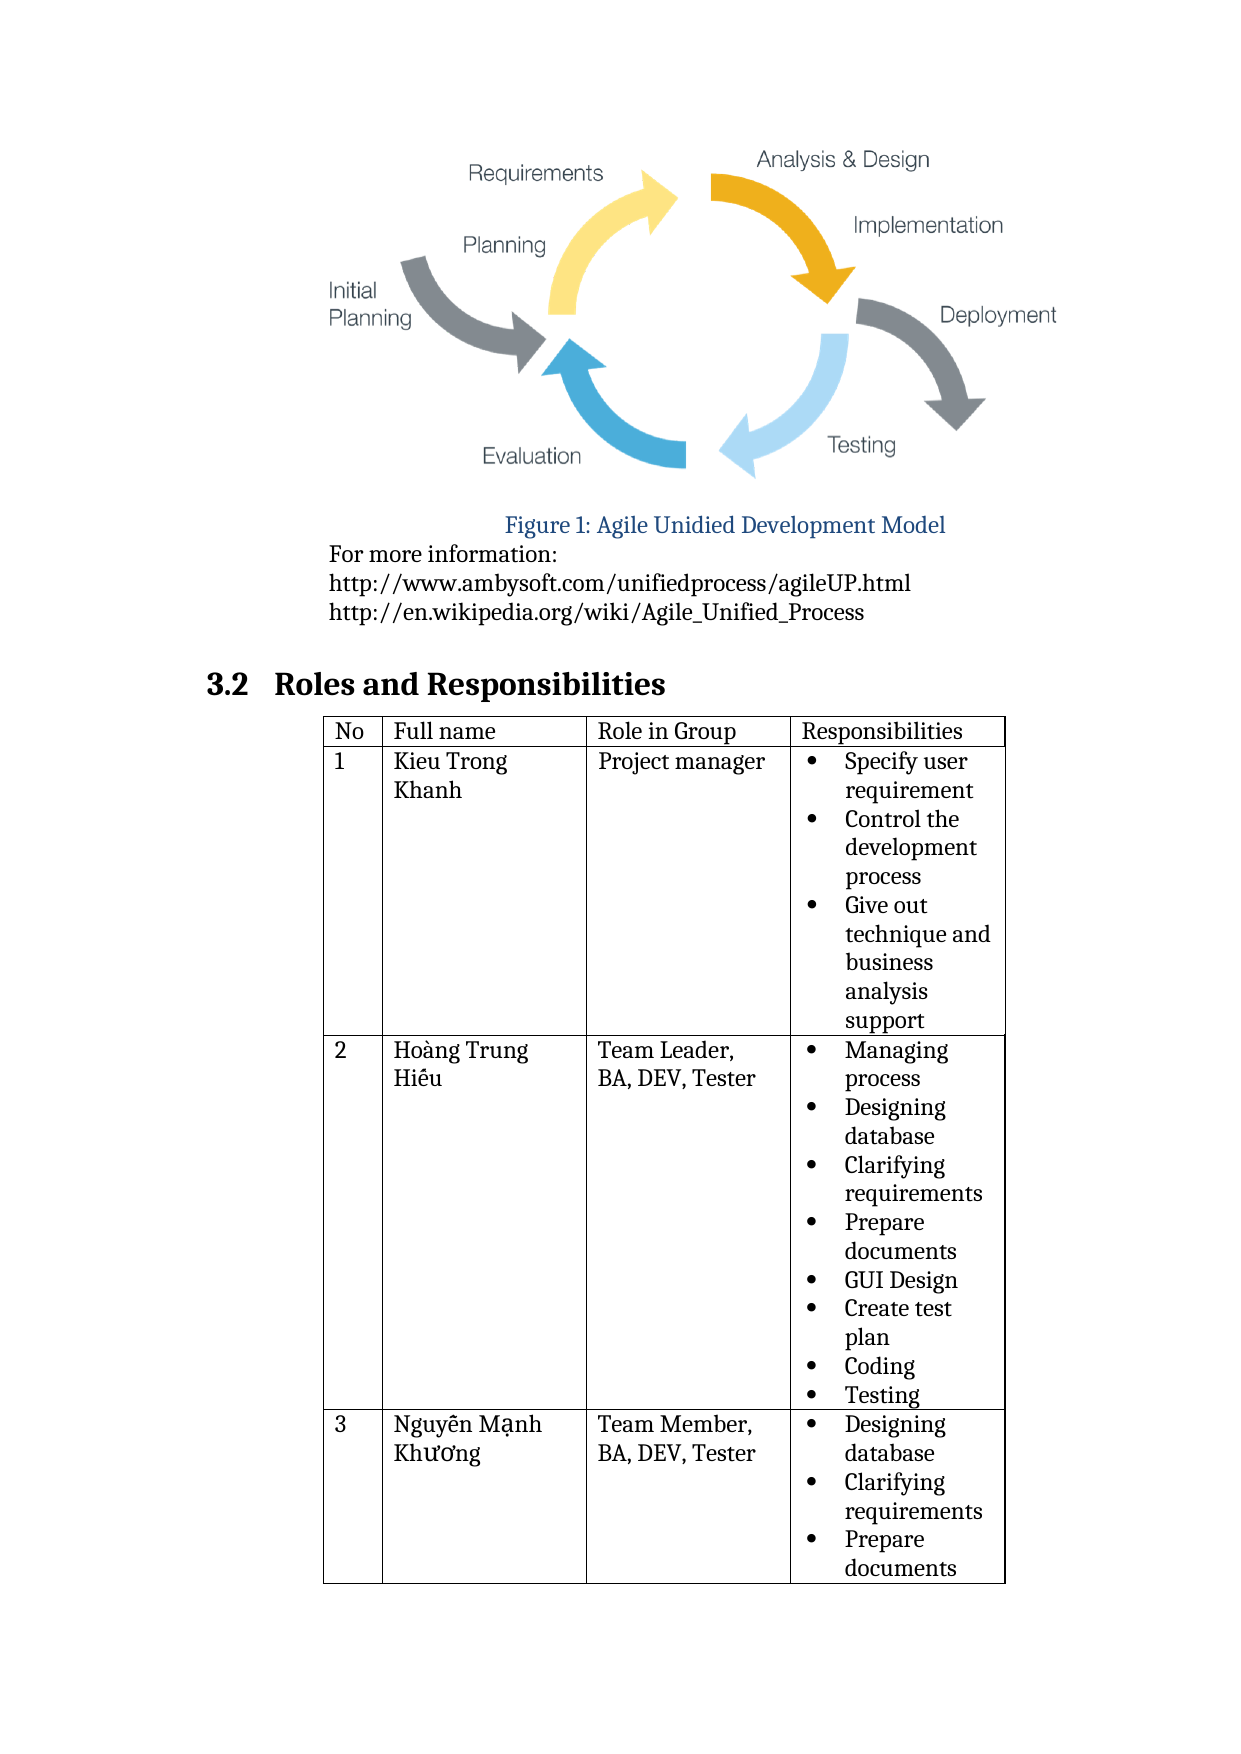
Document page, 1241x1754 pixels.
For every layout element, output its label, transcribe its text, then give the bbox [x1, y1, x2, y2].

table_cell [587, 1410, 790, 1583]
table_cell Project manager [587, 747, 790, 1034]
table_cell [791, 1410, 1004, 1583]
table_header Role in Group [587, 717, 790, 746]
table_cell 2 [324, 1036, 382, 1409]
table_header Responsibilities [791, 717, 1004, 746]
text http://en.wikipedia.org/wiki/Agile_Unified_Process [329, 597, 1122, 655]
text For more information: http://www.ambysoft.com/unifiedprocess/agileUP.html [329, 540, 1122, 597]
table_cell 1 [324, 747, 382, 1034]
text Figure 1: Agile Unidied Development Model [329, 511, 1122, 540]
table_header No [324, 717, 382, 746]
table_cell Hoàng Trung Hiếu [383, 1036, 586, 1409]
table_cell Team Leader, BA, DEV, Tester [587, 1036, 790, 1409]
table_cell Kieu Trong Khanh [383, 747, 586, 1034]
table_cell Managing process Designing database Clarifying requirements Prepare documents GUI Design Create test plan Coding Testing [791, 1036, 1004, 1409]
table_cell Specify user requirement Control the development process Give out technique and business analysis support [791, 747, 1005, 1034]
table_header Full name [383, 717, 586, 746]
picture [328, 147, 1057, 512]
table_cell 3 [324, 1410, 382, 1583]
table_cell Nguyễn Mạnh Khương [383, 1410, 586, 1583]
subtitle Roles and Responsibilities [207, 665, 1122, 704]
